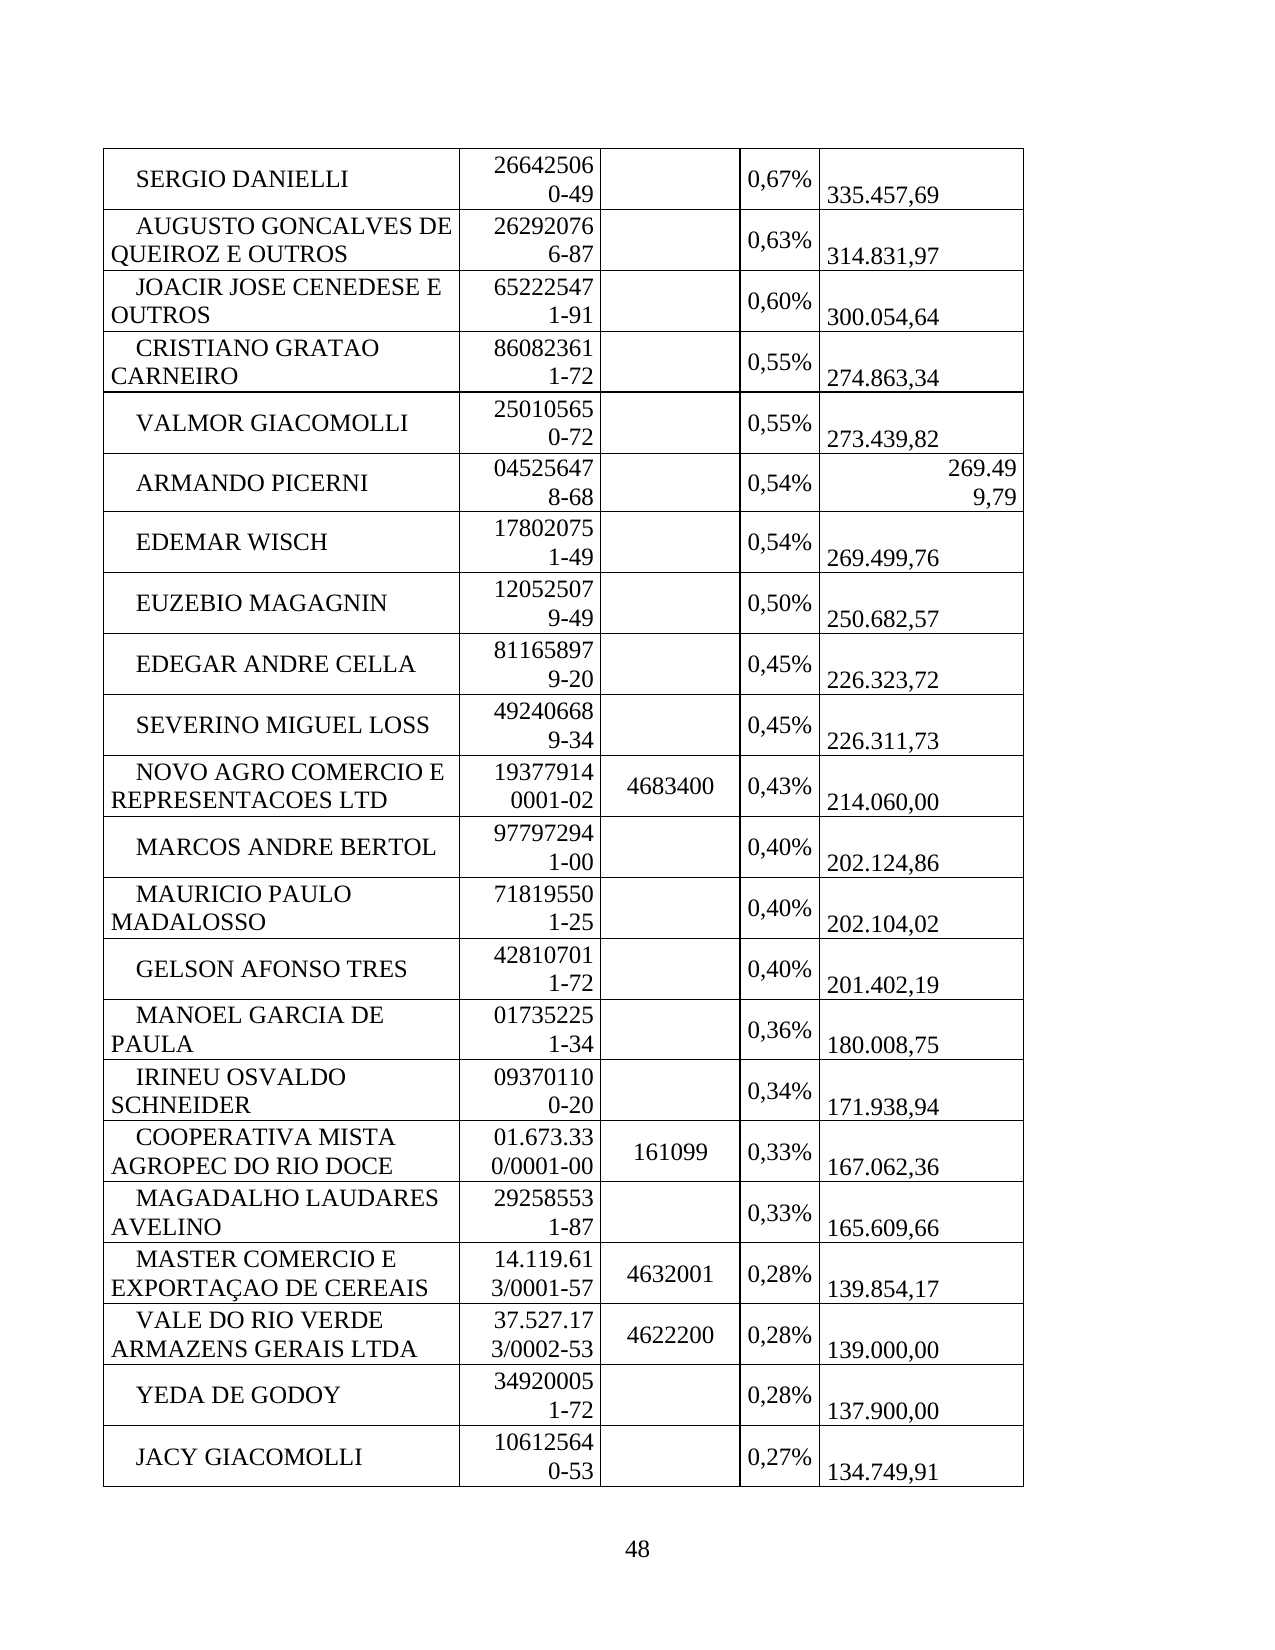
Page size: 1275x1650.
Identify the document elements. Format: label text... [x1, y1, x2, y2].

table_cell 201.402,19 [820, 939, 1023, 998]
table_cell 093701100-20 [460, 1060, 600, 1120]
table_cell NOVO AGRO COMERCIO E REPRESENTACOES LTD [104, 756, 459, 816]
table_cell 811658979-20 [460, 634, 600, 694]
table_cell 335.457,69 [820, 149, 1023, 209]
table_cell 0,40% [741, 939, 819, 998]
table_cell CRISTIANO GRATAO CARNEIRO [104, 332, 459, 391]
table_cell 718195501-25 [460, 878, 600, 937]
table_cell 0,33% [741, 1182, 819, 1242]
table_cell 0,27% [741, 1426, 819, 1486]
table_cell 349200051-72 [460, 1365, 600, 1425]
table_cell SEVERINO MIGUEL LOSS [104, 695, 459, 755]
table_cell [601, 939, 739, 998]
table_cell EDEGAR ANDRE CELLA [104, 634, 459, 694]
table_cell [601, 1365, 739, 1425]
table_cell 250.682,57 [820, 573, 1023, 633]
table_cell 0,50% [741, 573, 819, 633]
table_cell 0,54% [741, 454, 819, 511]
table_cell VALE DO RIO VERDE ARMAZENS GERAIS LTDA [104, 1304, 459, 1364]
table_cell AUGUSTO GONCALVES DE QUEIROZ E OUTROS [104, 210, 459, 269]
table_cell [601, 1060, 739, 1120]
table_cell 0,36% [741, 1000, 819, 1059]
table_cell 0,63% [741, 210, 819, 269]
table_cell 202.124,86 [820, 817, 1023, 877]
table_cell 193779140001-02 [460, 756, 600, 816]
table_cell 165.609,66 [820, 1182, 1023, 1242]
table_cell 14.119.613/0001-57 [460, 1243, 600, 1303]
table_cell 273.439,82 [820, 393, 1023, 452]
table_cell 0,60% [741, 271, 819, 331]
table_cell [601, 512, 739, 572]
table_cell 0,45% [741, 634, 819, 694]
table_cell EDEMAR WISCH [104, 512, 459, 572]
table_cell IRINEU OSVALDO SCHNEIDER [104, 1060, 459, 1120]
table_cell [601, 1426, 739, 1486]
table_cell JACY GIACOMOLLI [104, 1426, 459, 1486]
table_cell 226.323,72 [820, 634, 1023, 694]
table_cell 0,55% [741, 393, 819, 452]
table_cell [601, 573, 739, 633]
table_cell MAGADALHO LAUDARES AVELINO [104, 1182, 459, 1242]
table_cell 139.000,00 [820, 1304, 1023, 1364]
table_cell [601, 454, 739, 511]
table_cell [601, 695, 739, 755]
table_cell MARCOS ANDRE BERTOL [104, 817, 459, 877]
table_cell 171.938,94 [820, 1060, 1023, 1120]
table_cell 37.527.173/0002-53 [460, 1304, 600, 1364]
table_cell 250105650-72 [460, 393, 600, 452]
table_cell 0,28% [741, 1243, 819, 1303]
table_cell 300.054,64 [820, 271, 1023, 331]
table_cell 214.060,00 [820, 756, 1023, 816]
table_cell 0,67% [741, 149, 819, 209]
table_cell 4683400 [601, 756, 739, 816]
table_cell MANOEL GARCIA DE PAULA [104, 1000, 459, 1059]
table_cell MAURICIO PAULO MADALOSSO [104, 878, 459, 937]
table_cell 292585531-87 [460, 1182, 600, 1242]
table_cell 4622200 [601, 1304, 739, 1364]
table_cell 134.749,91 [820, 1426, 1023, 1486]
table_cell 161099 [601, 1121, 739, 1181]
table_cell 0,28% [741, 1304, 819, 1364]
table_cell ARMANDO PICERNI [104, 454, 459, 511]
table_cell 180.008,75 [820, 1000, 1023, 1059]
table_cell 0,43% [741, 756, 819, 816]
table_cell SERGIO DANIELLI [104, 149, 459, 209]
table_cell 314.831,97 [820, 210, 1023, 269]
table_cell 860823611-72 [460, 332, 600, 391]
table_cell [601, 817, 739, 877]
table_cell 0,33% [741, 1121, 819, 1181]
table_cell 4632001 [601, 1243, 739, 1303]
table_cell 178020751-49 [460, 512, 600, 572]
table_cell 0,40% [741, 878, 819, 937]
table_cell [601, 1000, 739, 1059]
table_cell MASTER COMERCIO E EXPORTAÇAO DE CEREAIS [104, 1243, 459, 1303]
table_cell 652225471-91 [460, 271, 600, 331]
table_cell [601, 210, 739, 269]
table_cell [601, 149, 739, 209]
table_cell 269.499,79 [820, 454, 1023, 511]
table_cell 977972941-00 [460, 817, 600, 877]
table_cell [601, 1182, 739, 1242]
table_cell 274.863,34 [820, 332, 1023, 391]
table_cell 269.499,76 [820, 512, 1023, 572]
table_cell 202.104,02 [820, 878, 1023, 937]
table_cell COOPERATIVA MISTA AGROPEC DO RIO DOCE [104, 1121, 459, 1181]
table_cell 106125640-53 [460, 1426, 600, 1486]
table_cell [601, 332, 739, 391]
table_cell 137.900,00 [820, 1365, 1023, 1425]
table_cell 0,28% [741, 1365, 819, 1425]
table_cell [601, 878, 739, 937]
table_cell VALMOR GIACOMOLLI [104, 393, 459, 452]
table_cell EUZEBIO MAGAGNIN [104, 573, 459, 633]
table_cell [601, 393, 739, 452]
table_cell 167.062,36 [820, 1121, 1023, 1181]
table_cell 226.311,73 [820, 695, 1023, 755]
table_cell [601, 634, 739, 694]
table_cell 262920766-87 [460, 210, 600, 269]
table_cell 0,45% [741, 695, 819, 755]
table_cell 266425060-49 [460, 149, 600, 209]
table_cell 0,34% [741, 1060, 819, 1120]
table_cell 492406689-34 [460, 695, 600, 755]
table_cell [601, 271, 739, 331]
table_cell 120525079-49 [460, 573, 600, 633]
table_cell 045256478-68 [460, 454, 600, 511]
table_cell 01.673.330/0001-00 [460, 1121, 600, 1181]
table_cell 0,55% [741, 332, 819, 391]
table_cell JOACIR JOSE CENEDESE E OUTROS [104, 271, 459, 331]
table_cell 0,54% [741, 512, 819, 572]
table_cell 428107011-72 [460, 939, 600, 998]
table_cell 017352251-34 [460, 1000, 600, 1059]
table_cell 0,40% [741, 817, 819, 877]
table_cell 139.854,17 [820, 1243, 1023, 1303]
table_cell GELSON AFONSO TRES [104, 939, 459, 998]
table_cell YEDA DE GODOY [104, 1365, 459, 1425]
